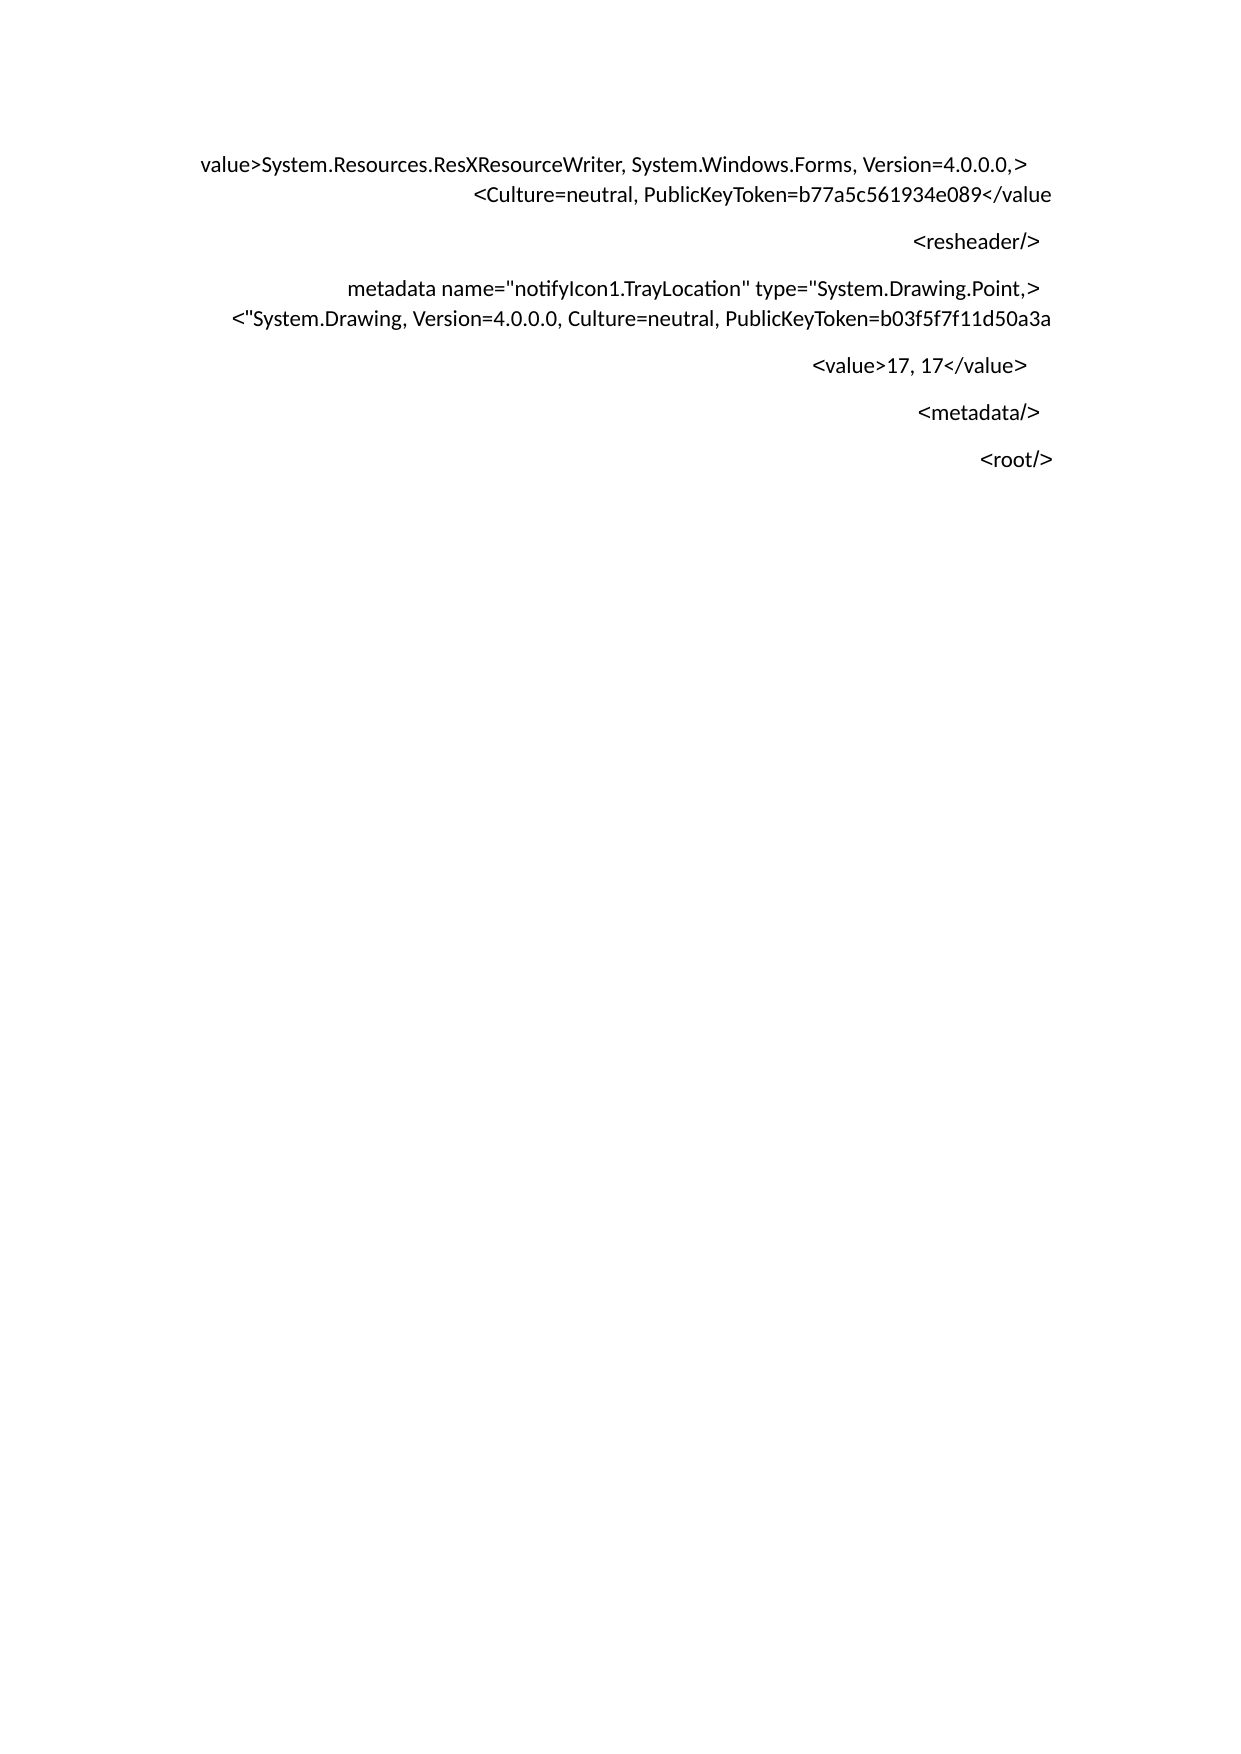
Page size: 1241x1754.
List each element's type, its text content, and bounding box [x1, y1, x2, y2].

text <metadata name="notifyIcon1.TrayLocation" type="System.Drawing.Point, System.Drawing, Version=4.0.0.0, Culture=neutral, PublicKeyToken=b03f5f7f11d50a3a"> [187, 274, 1053, 332]
text </metadata> [187, 398, 1053, 426]
text <value>System.Resources.ResXResourceWriter, System.Windows.Forms, Version=4.0.0.0, Culture=neutral, PublicKeyToken=b77a5c561934e089</value> [187, 150, 1053, 208]
text </root> [187, 445, 1053, 473]
text <value>17, 17</value> [187, 351, 1053, 379]
text </resheader> [187, 227, 1053, 255]
